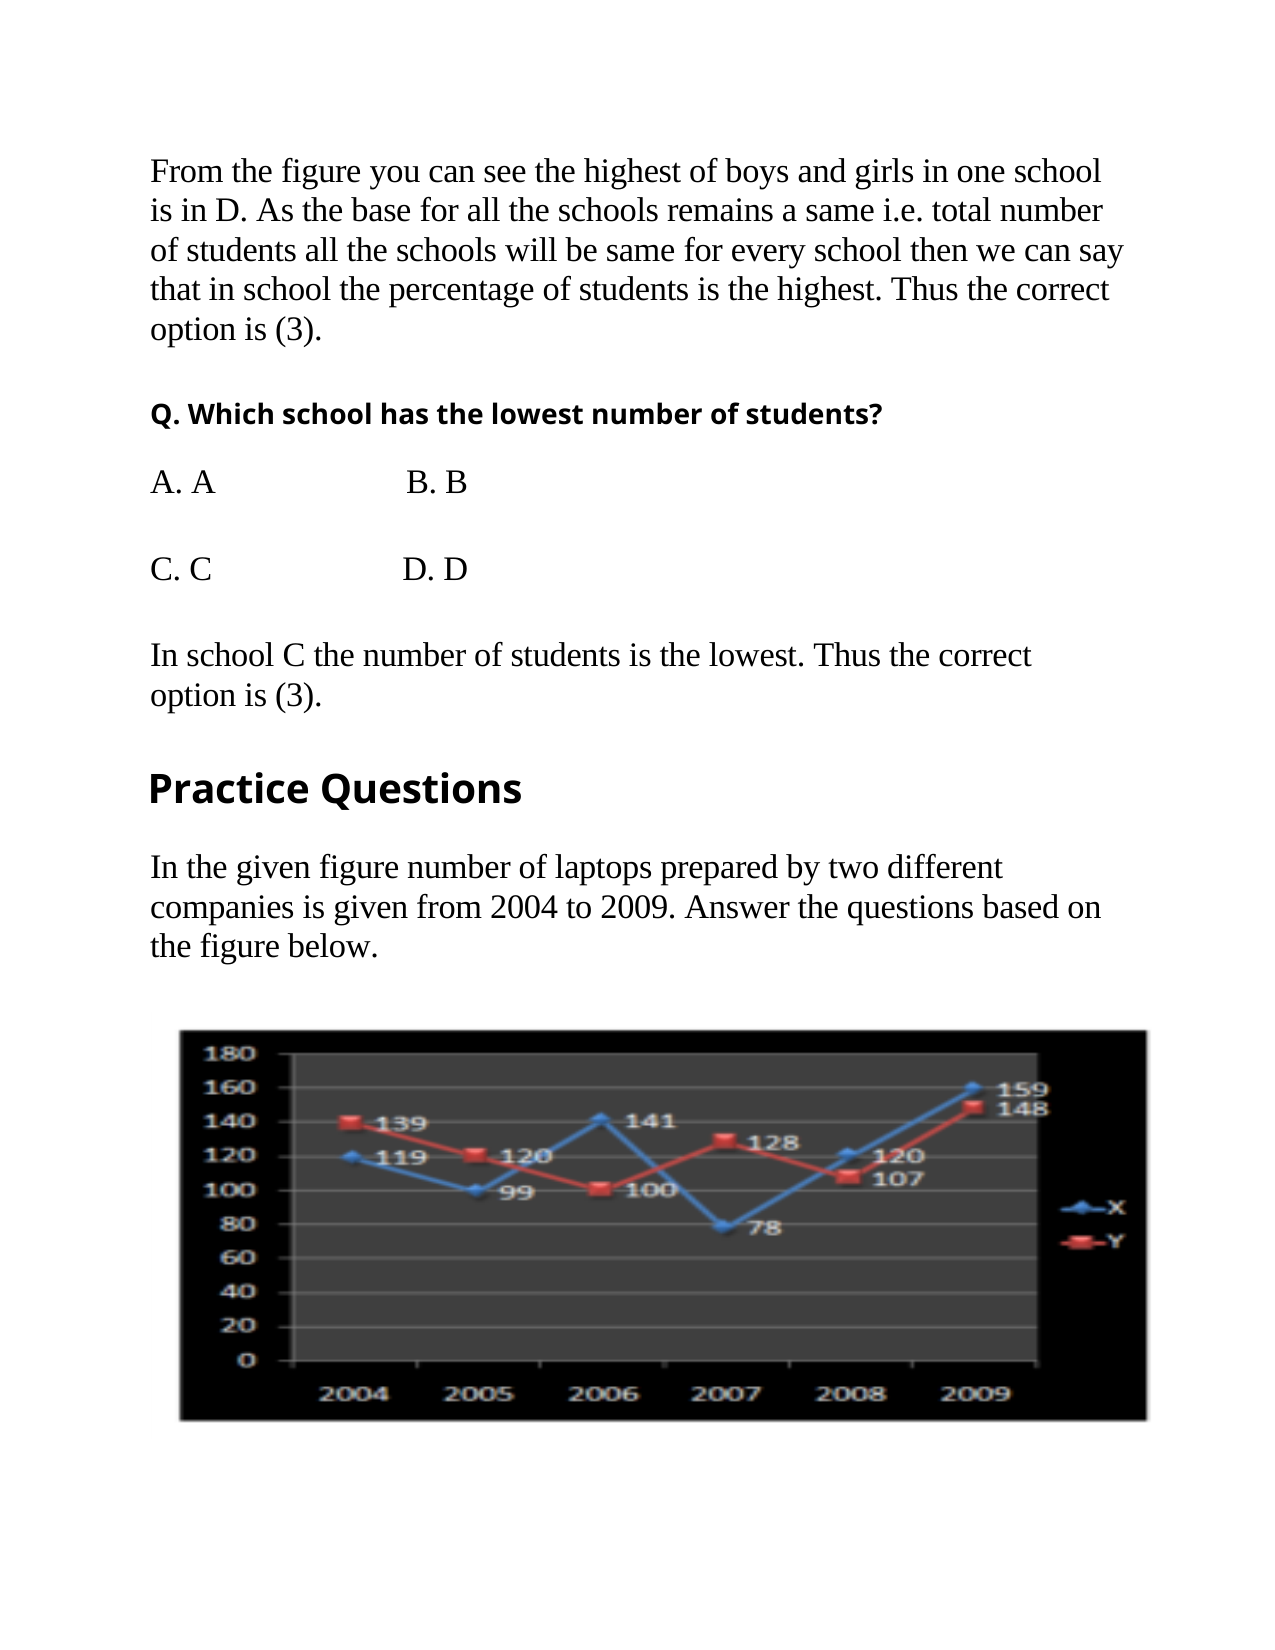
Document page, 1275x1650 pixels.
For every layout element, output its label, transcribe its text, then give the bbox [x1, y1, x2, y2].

picture [150, 1012, 1175, 1439]
text A. A B. B [150, 462, 1125, 501]
text Q. Which school has the lowest number of students? [150, 394, 1125, 433]
text From the figure you can see the highest of boys and girls in one school is in D. As the base for all the schools remains a same i.e. total number of students all the schools will be same for every school then we can say that in school the percentage of students is the highest. Thus the correct option is (3). [150, 150, 1125, 347]
text In the given figure number of laptops prepared by two different companies is given from 2004 to 2009. Answer the questions based on the figure below. [150, 847, 1125, 965]
text Practice Questions [147, 760, 1125, 816]
text C. C D. D [150, 548, 1125, 588]
text In school C the number of students is the lowest. Thus the correct option is (3). [150, 634, 1125, 713]
